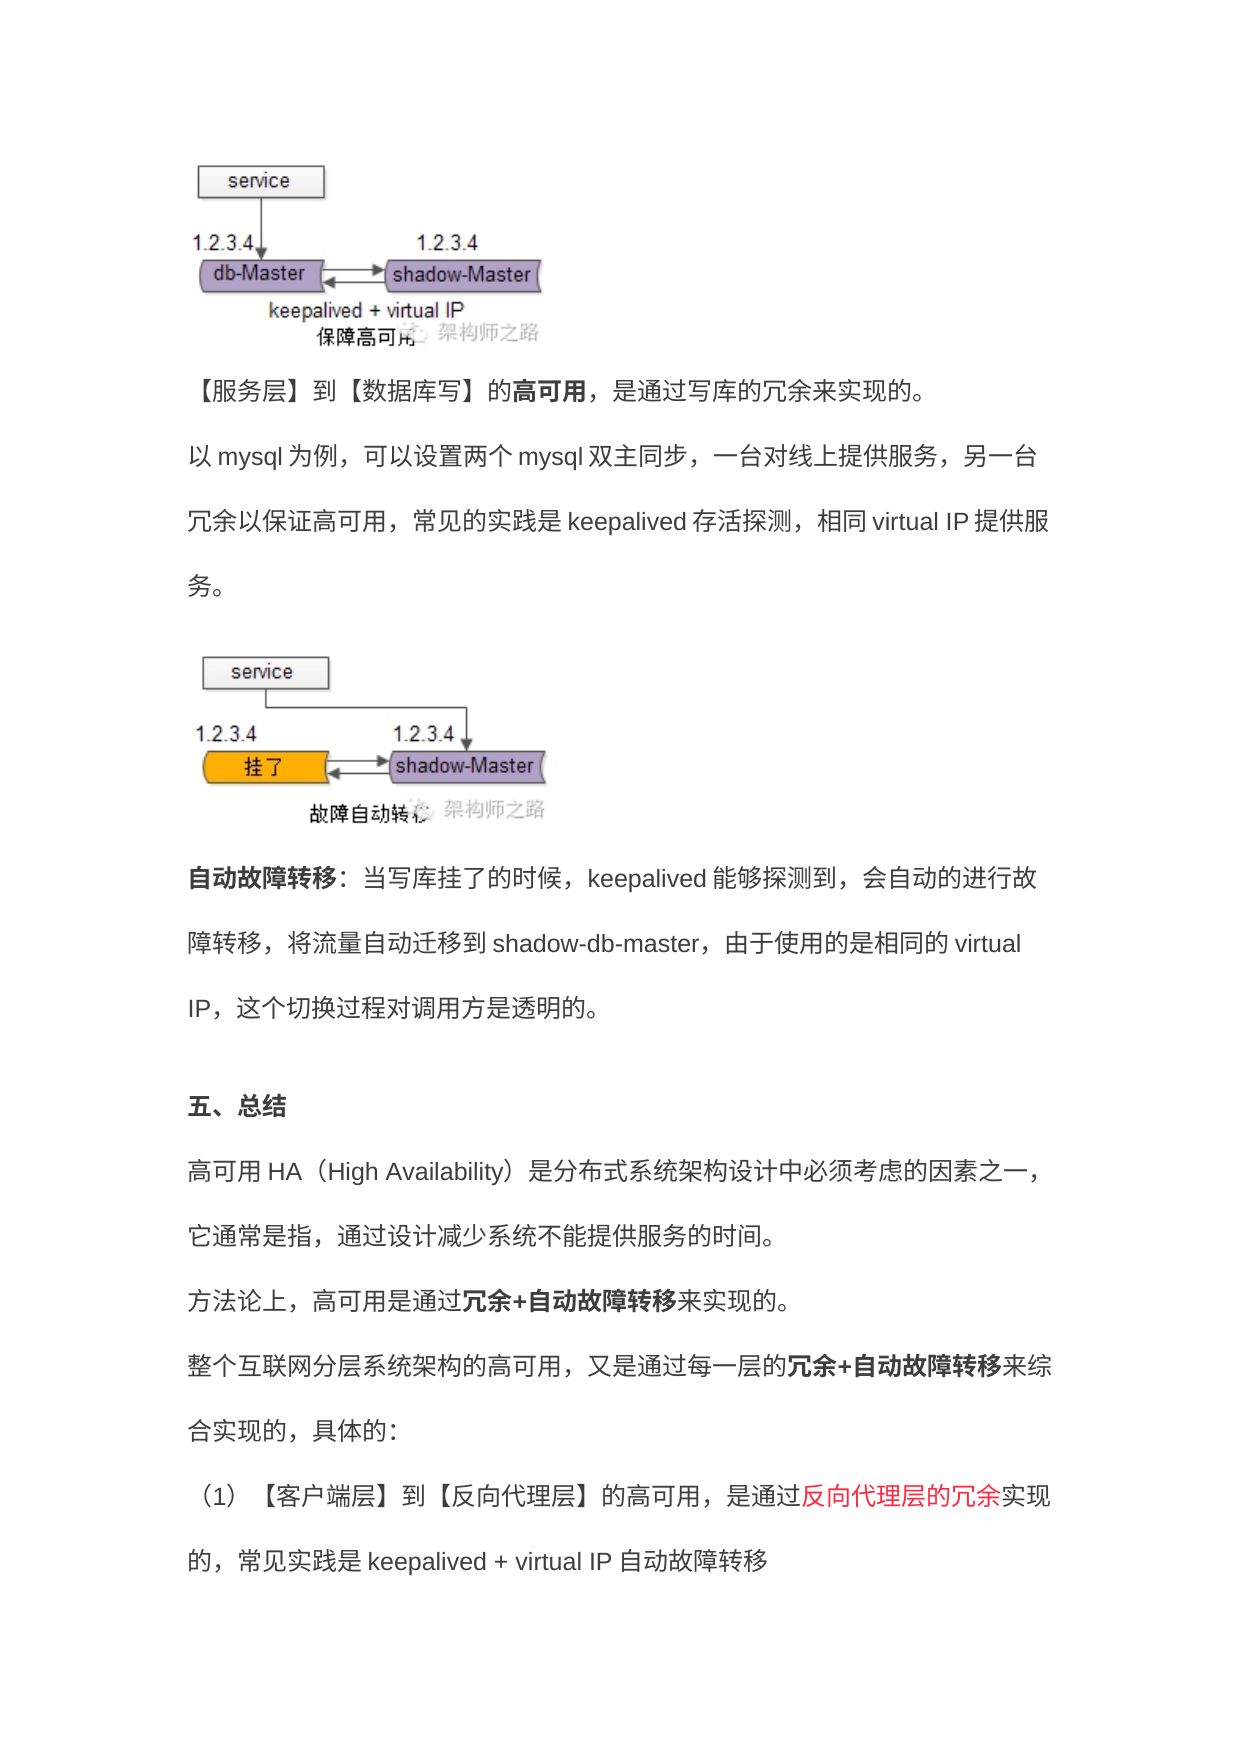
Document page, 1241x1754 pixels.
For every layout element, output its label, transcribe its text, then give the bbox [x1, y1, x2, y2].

text 整个互联网分层系统架构的高可用，又是通过每一层的冗余+自动故障转移来综合实现的，具体的： [187, 1332, 1053, 1462]
text 自动故障转移：当写库挂了的时候，keepalived能够探测到，会自动的进行故障转移，将流量自动迁移到shadow-db-master，由于使用的是相同的virtual IP，这个切换过程对调用方是透明的。 [187, 649, 1053, 1039]
subtitle 五、总结 [187, 1072, 1053, 1137]
text （1）【客户端层】到【反向代理层】的高可用，是通过反向代理层的冗余实现的，常见实践是keepalived + virtual IP自动故障转移 [187, 1462, 1053, 1592]
text 高可用HA（High Availability）是分布式系统架构设计中必须考虑的因素之一，它通常是指，通过设计减少系统不能提供服务的时间。 [187, 1137, 1053, 1267]
picture [187, 649, 557, 831]
picture [187, 162, 550, 354]
text 方法论上，高可用是通过冗余+自动故障转移来实现的。 [187, 1267, 1053, 1332]
text 以mysql为例，可以设置两个mysql双主同步，一台对线上提供服务，另一台冗余以保证高可用，常见的实践是keepalived存活探测，相同virtual IP提供服务。 [187, 422, 1053, 617]
